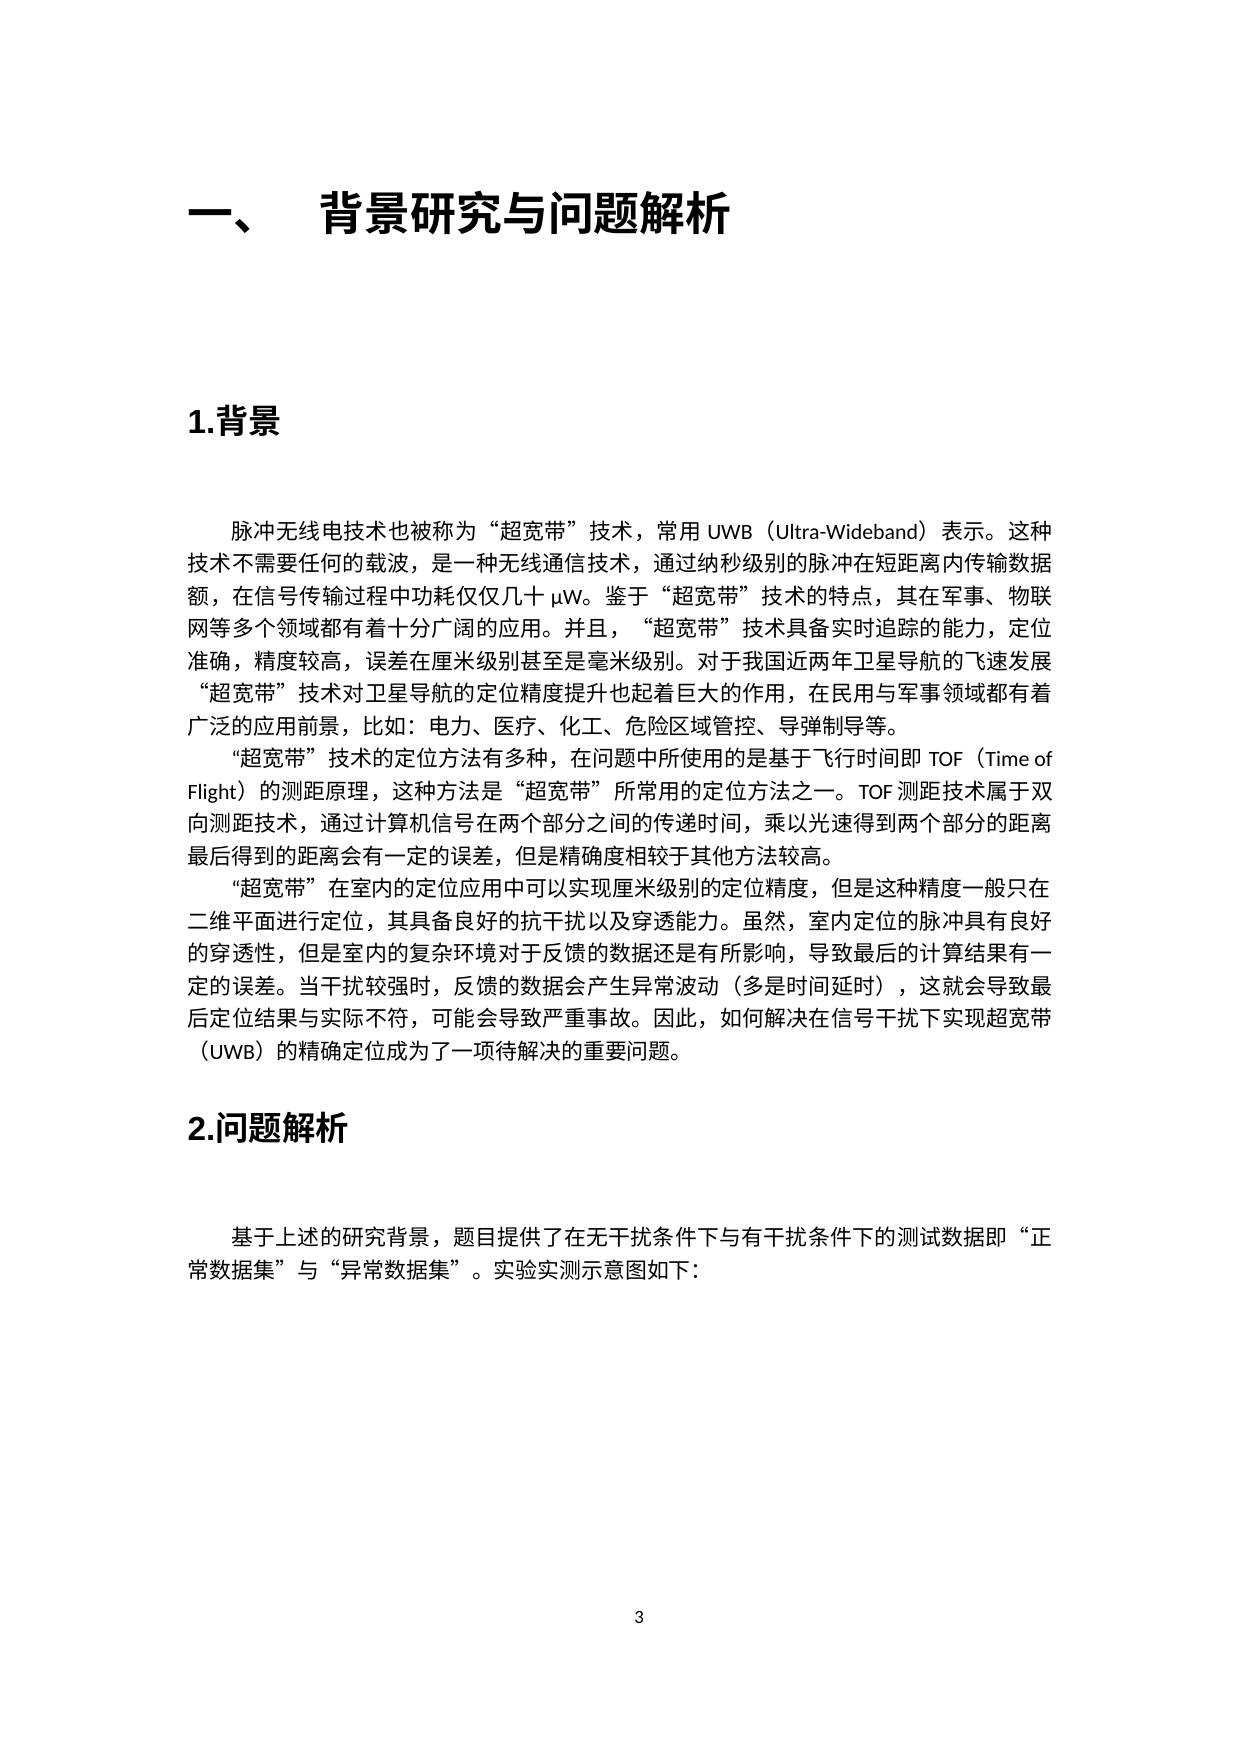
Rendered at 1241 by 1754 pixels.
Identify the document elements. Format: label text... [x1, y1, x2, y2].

subtitle 1.背景 [187, 387, 1053, 452]
subtitle 背景研究与问题解析 [187, 162, 1053, 259]
text “超宽带”技术的定位方法有多种，在问题中所使用的是基于飞行时间即TOF（Time of Flight）的测距原理，这种方法是“超宽带”所常用的定位方法之一。TOF测距技术属于双向测距技术，通过计算机信号在两个部分之间的传递时间，乘以光速得到两个部分的距离，最后得到的距离会有一定的误差，但是精确度相较于其他方法较高。 [187, 741, 1053, 871]
subtitle 2.问题解析 [187, 1093, 1053, 1158]
text 基于上述的研究背景，题目提供了在无干扰条件下与有干扰条件下的测试数据即“正常数据集”与“异常数据集”。实验实测示意图如下： [187, 1220, 1053, 1285]
text “超宽带”在室内的定位应用中可以实现厘米级别的定位精度，但是这种精度一般只在二维平面进行定位，其具备良好的抗干扰以及穿透能力。虽然，室内定位的脉冲具有良好的穿透性，但是室内的复杂环境对于反馈的数据还是有所影响，导致最后的计算结果有一定的误差。当干扰较强时，反馈的数据会产生异常波动（多是时间延时），这就会导致最后定位结果与实际不符，可能会导致严重事故。因此，如何解决在信号干扰下实现超宽带（UWB）的精确定位成为了一项待解决的重要问题。 [187, 871, 1053, 1066]
text 脉冲无线电技术也被称为“超宽带”技术，常用UWB（Ultra-Wideband）表示。这种技术不需要任何的载波，是一种无线通信技术，通过纳秒级别的脉冲在短距离内传输数据额，在信号传输过程中功耗仅仅几十µW。鉴于“超宽带”技术的特点，其在军事、物联网等多个领域都有着十分广阔的应用。并且，“超宽带”技术具备实时追踪的能力，定位准确，精度较高，误差在厘米级别甚至是毫米级别。对于我国近两年卫星导航的飞速发展，“超宽带”技术对卫星导航的定位精度提升也起着巨大的作用，在民用与军事领域都有着广泛的应用前景，比如：电力、医疗、化工、危险区域管控、导弹制导等。 [187, 513, 1053, 741]
